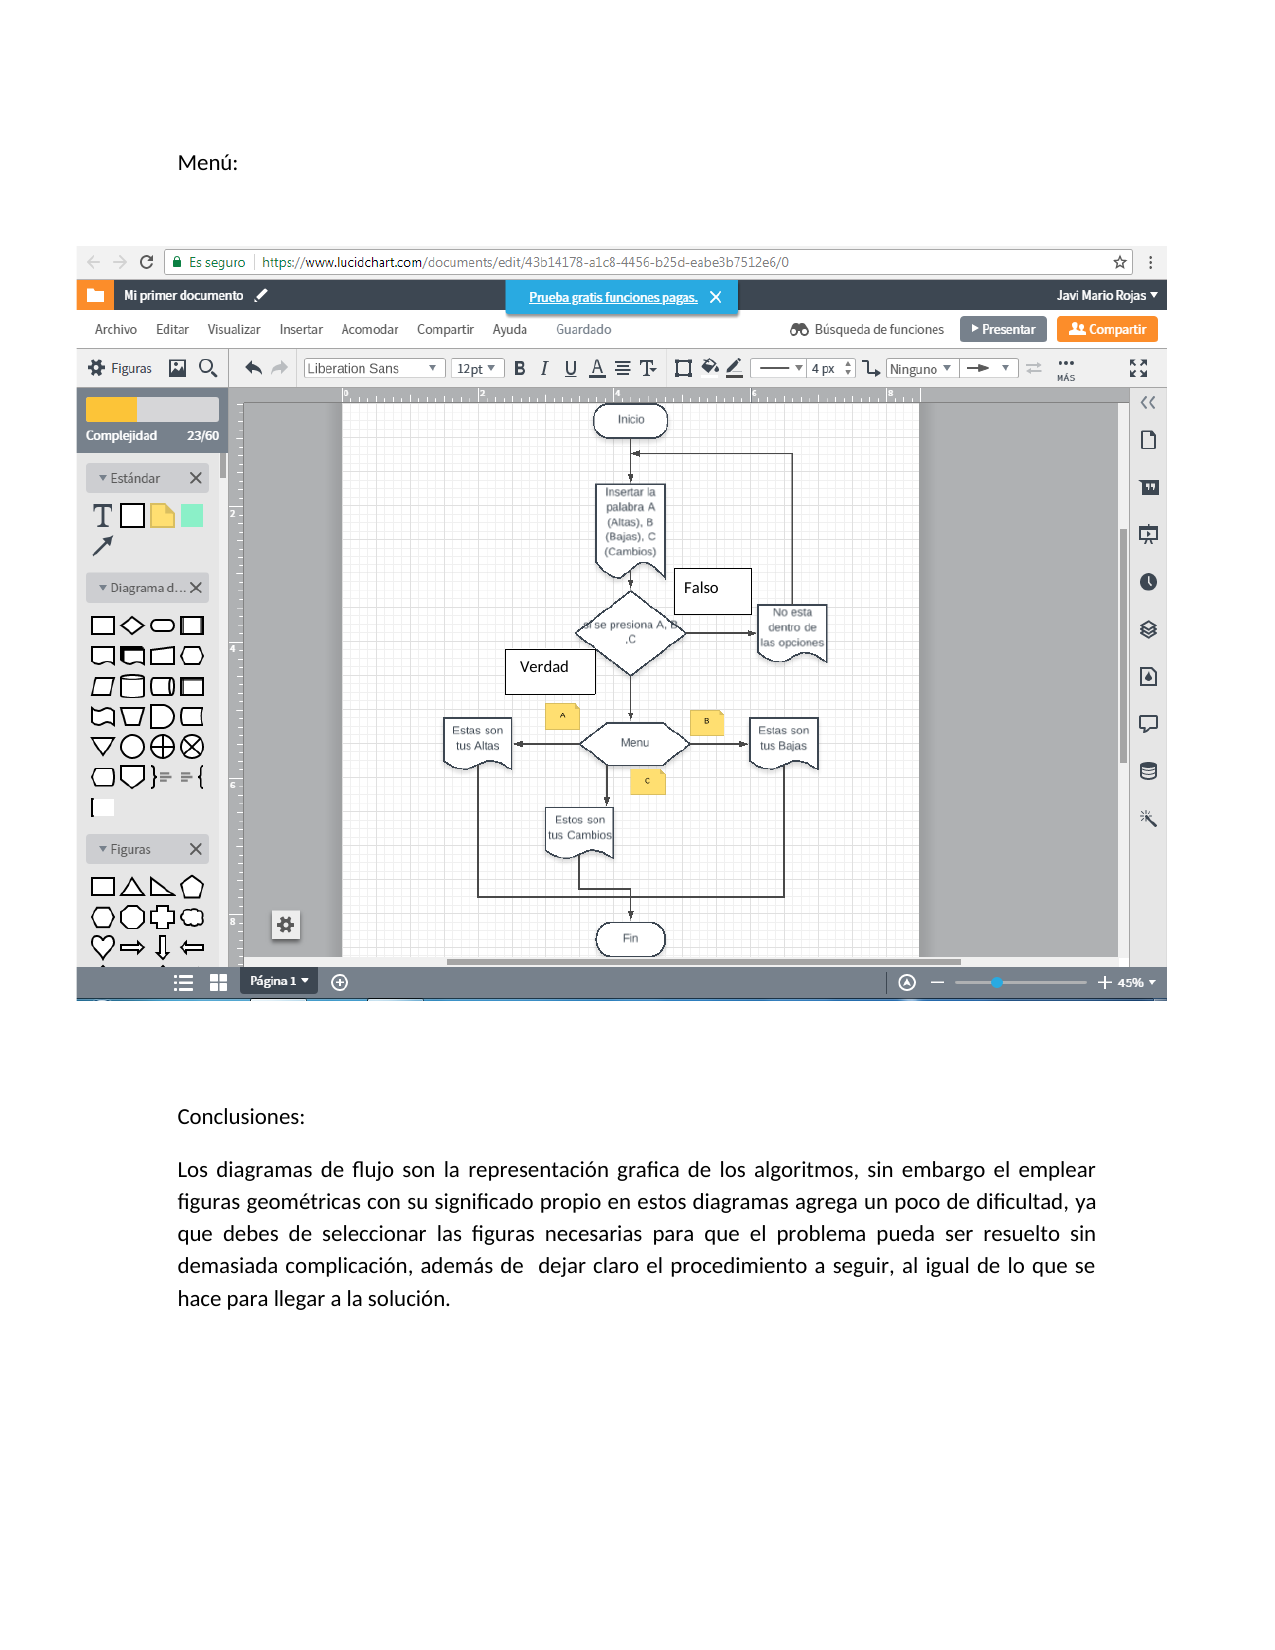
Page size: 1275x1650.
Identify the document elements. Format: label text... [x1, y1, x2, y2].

picture [76, 246, 1167, 1001]
text Conclusiones: [177, 1102, 1098, 1130]
text Los diagramas de flujo son la representación grafica de los algoritmos, sin embargo el emplear figuras geométricas con su significado propio en estos diagramas agrega un poco de dificultad, ya que debes de seleccionar las figuras necesarias para que el problema pueda ser resuelto sin demasiada complicación, además de dejar claro el procedimiento a seguir, al igual de lo que se hace para llegar a la solución. [177, 1155, 1098, 1312]
text Menú: [177, 148, 1098, 176]
